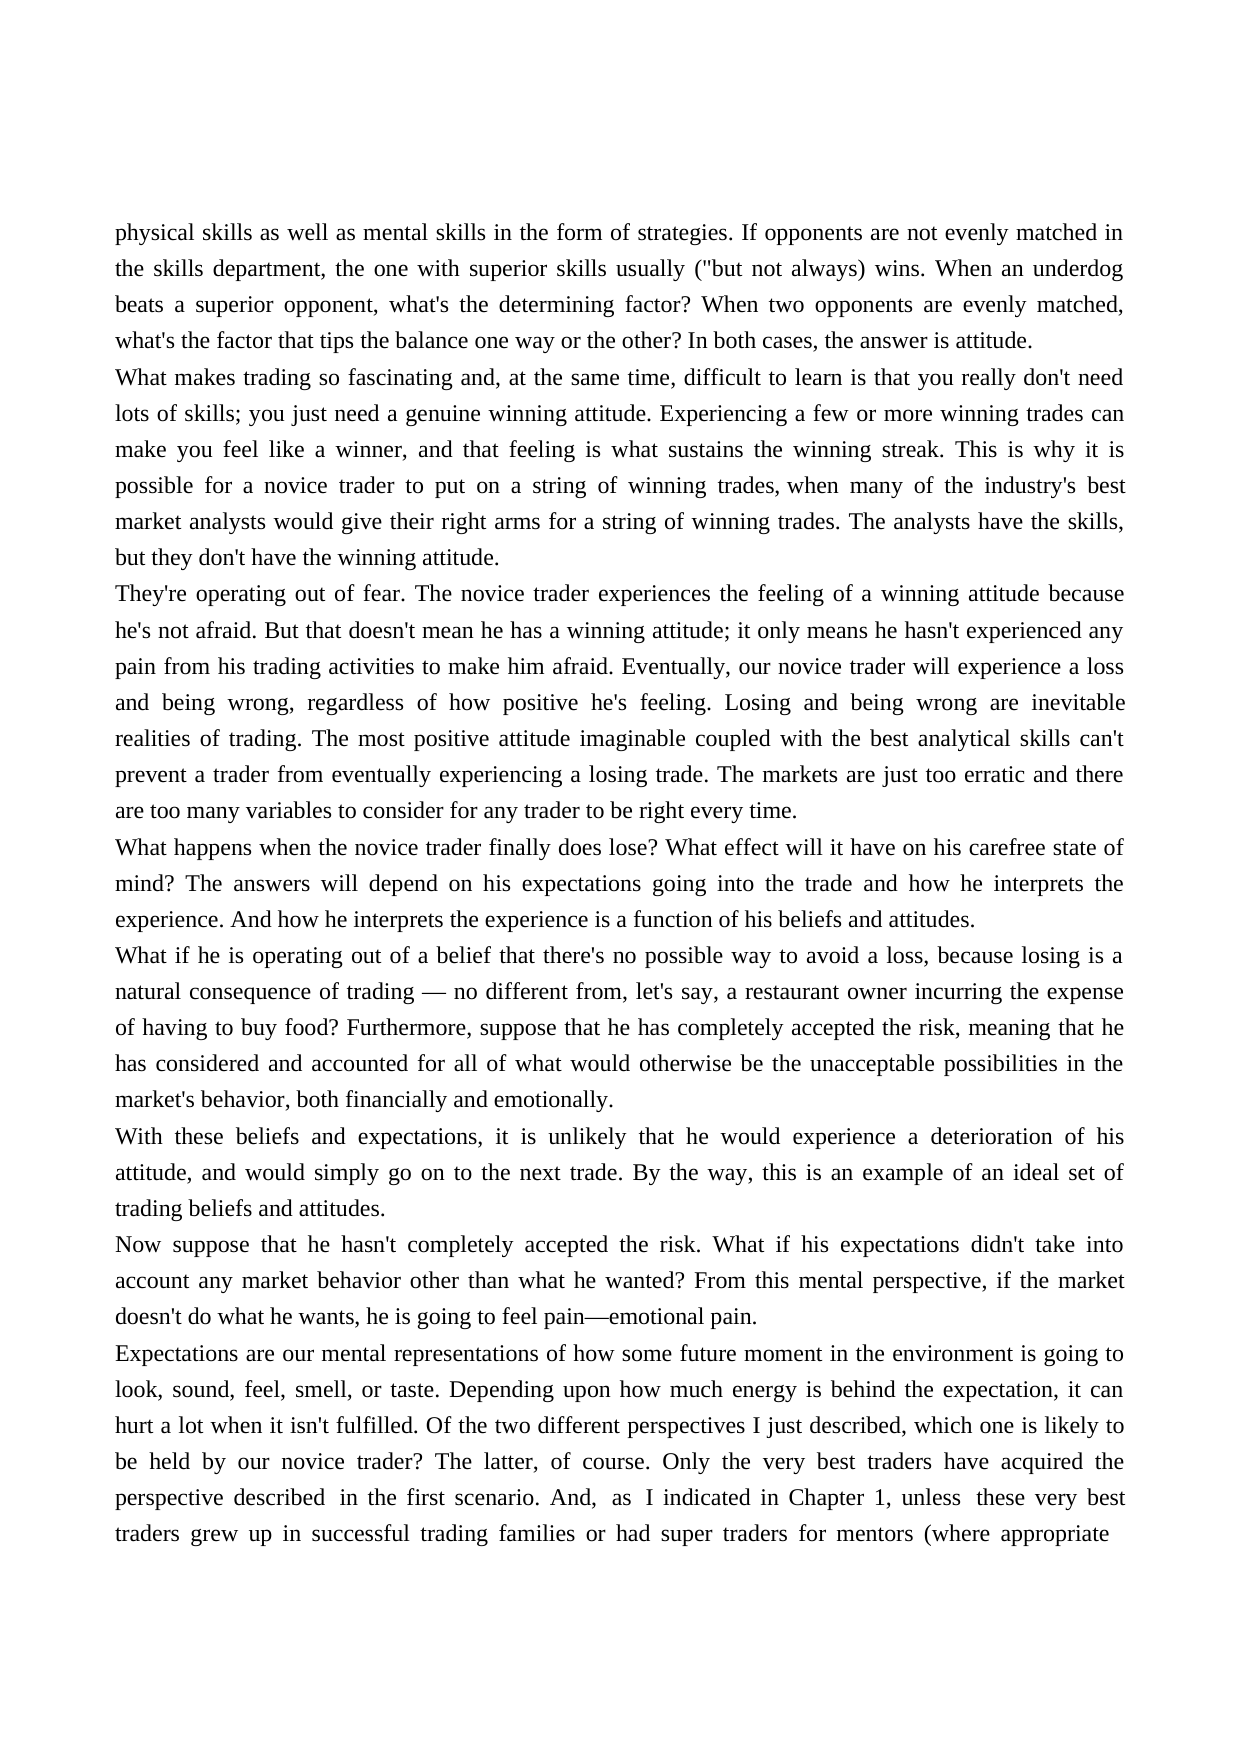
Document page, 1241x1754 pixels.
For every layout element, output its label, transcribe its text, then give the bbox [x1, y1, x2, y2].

text What if he is operating out of a belief that there's no possible way to avoid a loss, because losing is a natural consequence of trading — no different from, let's say, a restaurant owner incurring the expense of having to buy food? Furthermore, suppose that he has completely accepted the risk, meaning that he has considered and accounted for all of what would otherwise be the unacceptable possibilities in the market's behavior, both financially and emotionally. [115, 941, 1126, 1113]
text What happens when the novice trader finally does lose? What effect will it have on his carefree state of mind? The answers will depend on his expectations going into the trade and how he interprets the experience. And how he interprets the experience is a function of his beliefs and attitudes. [115, 832, 1126, 932]
text What makes trading so fascinating and, at the same time, difficult to learn is that you really don't need lots of skills; you just need a genuine winning attitude. Experiencing a few or more winning trades can make you feel like a winner, and that feeling is what sustains the winning streak. This is why it is possible for a novice trader to put on a string of winning trades, when many of the industry's best market analysts would give their right arms for a string of winning trades. The analysts have the skills, but they don't have the winning attitude. [115, 363, 1126, 571]
text They're operating out of fear. The novice trader experiences the feeling of a winning attitude because he's not afraid. But that doesn't mean he has a winning attitude; it only means he hasn't experienced any pain from his trading activities to make him afraid. Eventually, our novice trader will experience a loss and being wrong, regardless of how positive he's feeling. Losing and being wrong are inevitable realities of trading. The most positive attitude imaginable coupled with the best analytical skills can't prevent a trader from eventually experiencing a losing trade. The markets are just too erratic and there are too many variables to consider for any trader to be right every time. [115, 579, 1126, 824]
text Expectations are our mental representations of how some future moment in the environment is going to look, sound, feel, smell, or taste. Depending upon how much energy is behind the expectation, it can hurt a lot when it isn't fulfilled. Of the two different perspectives I just described, which one is likely to be held by our novice trader? The latter, of course. Only the very best traders have acquired the perspective described in the first scenario. And, as I indicated in Chapter 1, unless these very best traders grew up in successful trading families or had super traders for mentors (where appropriate [115, 1338, 1126, 1547]
text physical skills as well as mental skills in the form of strategies. If opponents are not evenly matched in the skills department, the one with superior skills usually ("but not always) wins. When an underdog beats a superior opponent, what's the determining factor? When two opponents are evenly matched, what's the factor that tips the balance one way or the other? In both cases, the answer is attitude. [115, 218, 1126, 354]
text With these beliefs and expectations, it is unlikely that he would experience a deterioration of his attitude, and would simply go on to the next trade. By the way, this is an example of an ideal set of trading beliefs and attitudes. [115, 1122, 1126, 1222]
text Now suppose that he hasn't completely accepted the risk. What if his expectations didn't take into account any market behavior other than what he wanted? From this mental perspective, if the market doesn't do what he wants, he is going to feel pain—emotional pain. [115, 1230, 1126, 1330]
